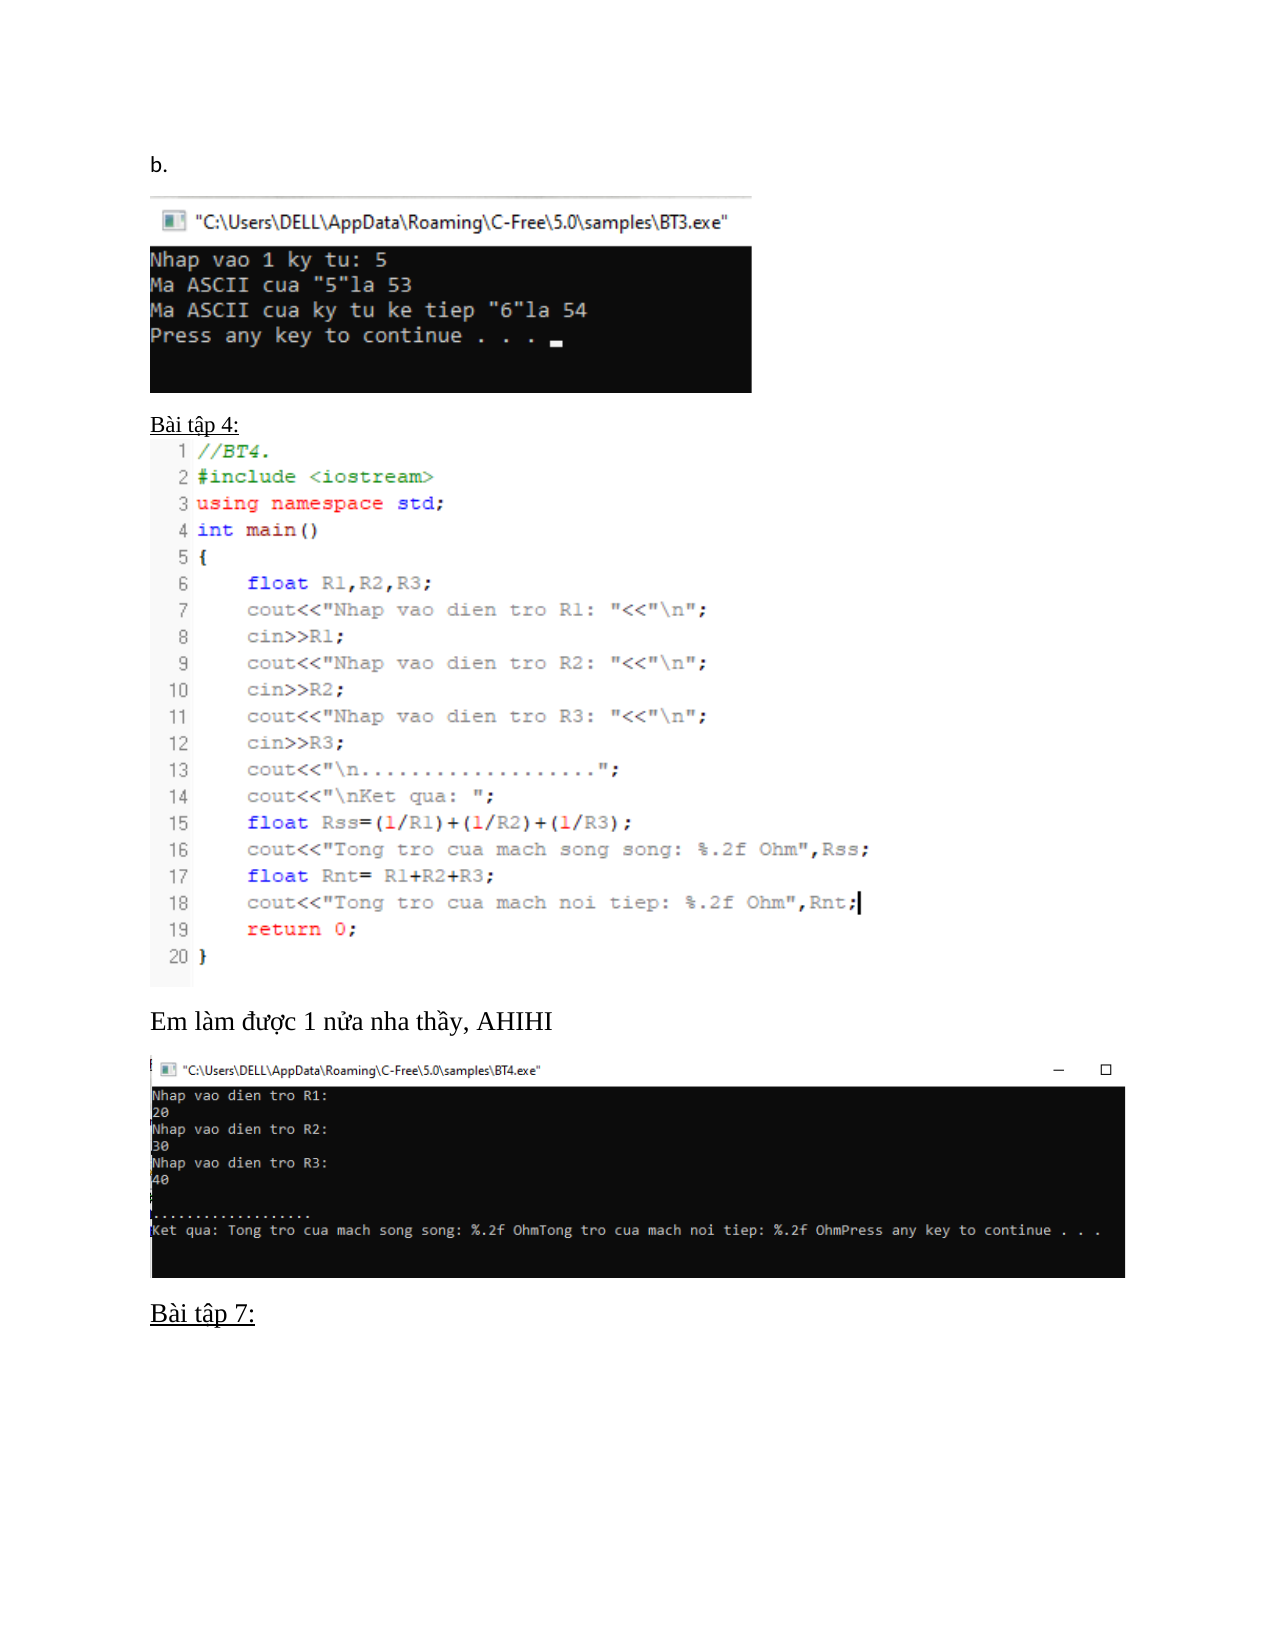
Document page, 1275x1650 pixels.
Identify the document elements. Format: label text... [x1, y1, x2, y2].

picture [150, 196, 752, 393]
subtitle Bài tập 7: [150, 1297, 1125, 1328]
picture [150, 439, 969, 987]
text Em làm được 1 nửa nha thầy, AHIHI [150, 1005, 1125, 1036]
text b. [150, 150, 1125, 178]
picture [150, 1055, 1125, 1278]
subtitle Bài tập 4: [150, 411, 1125, 437]
